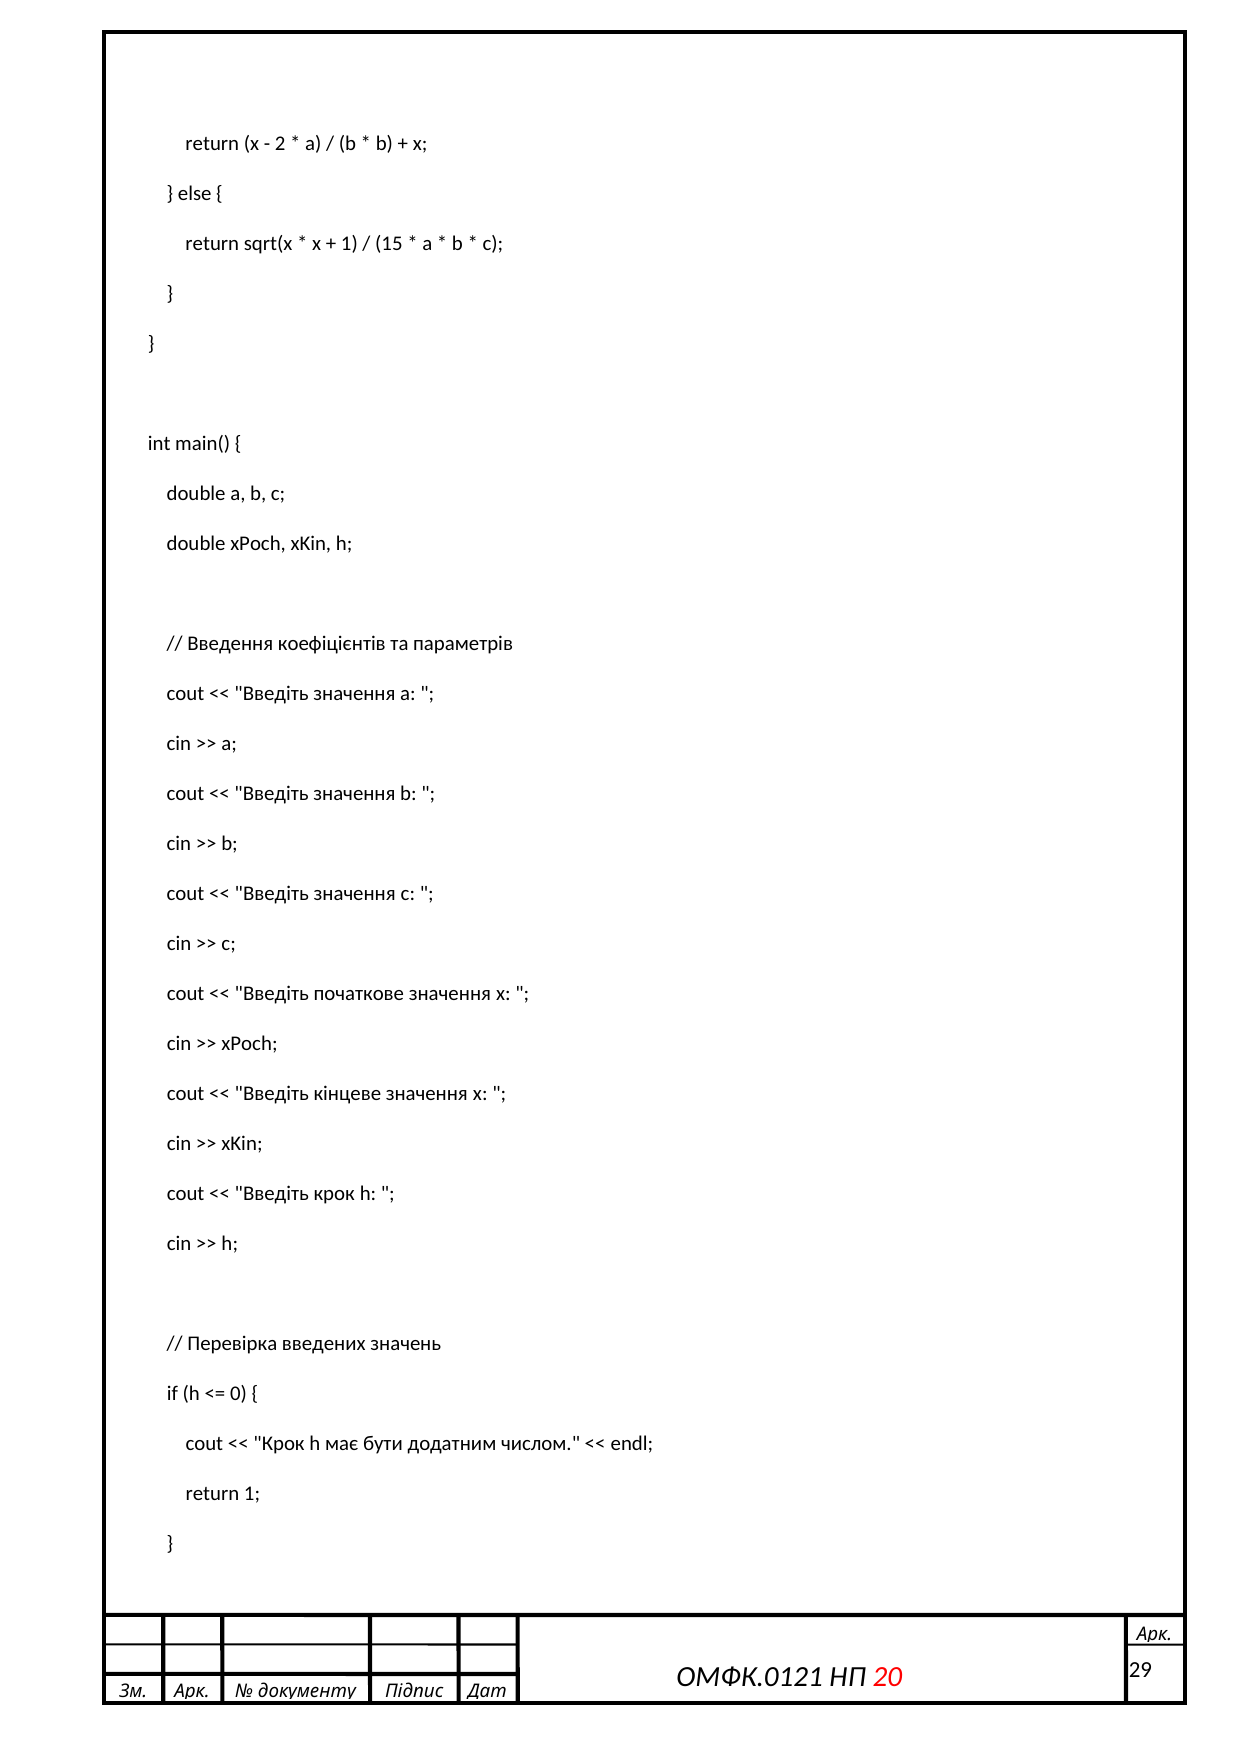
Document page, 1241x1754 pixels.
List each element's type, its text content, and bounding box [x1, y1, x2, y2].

text return 1; [148, 1480, 1152, 1505]
text cin >> h; [148, 1230, 1152, 1255]
text } [148, 1530, 1152, 1555]
text cout << "Введіть значення a: "; [148, 680, 1152, 705]
text if (h <= 0) { [148, 1380, 1152, 1405]
text } [148, 330, 1152, 355]
text cout << "Крок h має бути додатним числом." << endl; [148, 1430, 1152, 1455]
text cout << "Введіть початкове значення x: "; [148, 980, 1152, 1005]
text double xPoch, xKin, h; [148, 530, 1152, 555]
text cin >> xPoch; [148, 1030, 1152, 1055]
text cout << "Введіть значення c: "; [148, 880, 1152, 905]
text cin >> a; [148, 730, 1152, 755]
text cout << "Введіть значення b: "; [148, 780, 1152, 805]
text cout << "Введіть крок h: "; [148, 1180, 1152, 1205]
text cin >> c; [148, 930, 1152, 955]
text return sqrt(x * x + 1) / (15 * a * b * c); [148, 230, 1152, 255]
text } else { [148, 180, 1152, 205]
text // Введення коефіцієнтів та параметрів [148, 630, 1152, 655]
text cin >> b; [148, 830, 1152, 855]
text return (x - 2 * a) / (b * b) + x; [148, 130, 1152, 155]
text cout << "Введіть кінцеве значення x: "; [148, 1080, 1152, 1105]
text double a, b, c; [148, 480, 1152, 505]
text int main() { [148, 430, 1152, 455]
text cin >> xKin; [148, 1130, 1152, 1155]
text } [148, 280, 1152, 305]
text // Перевірка введених значень [148, 1330, 1152, 1355]
